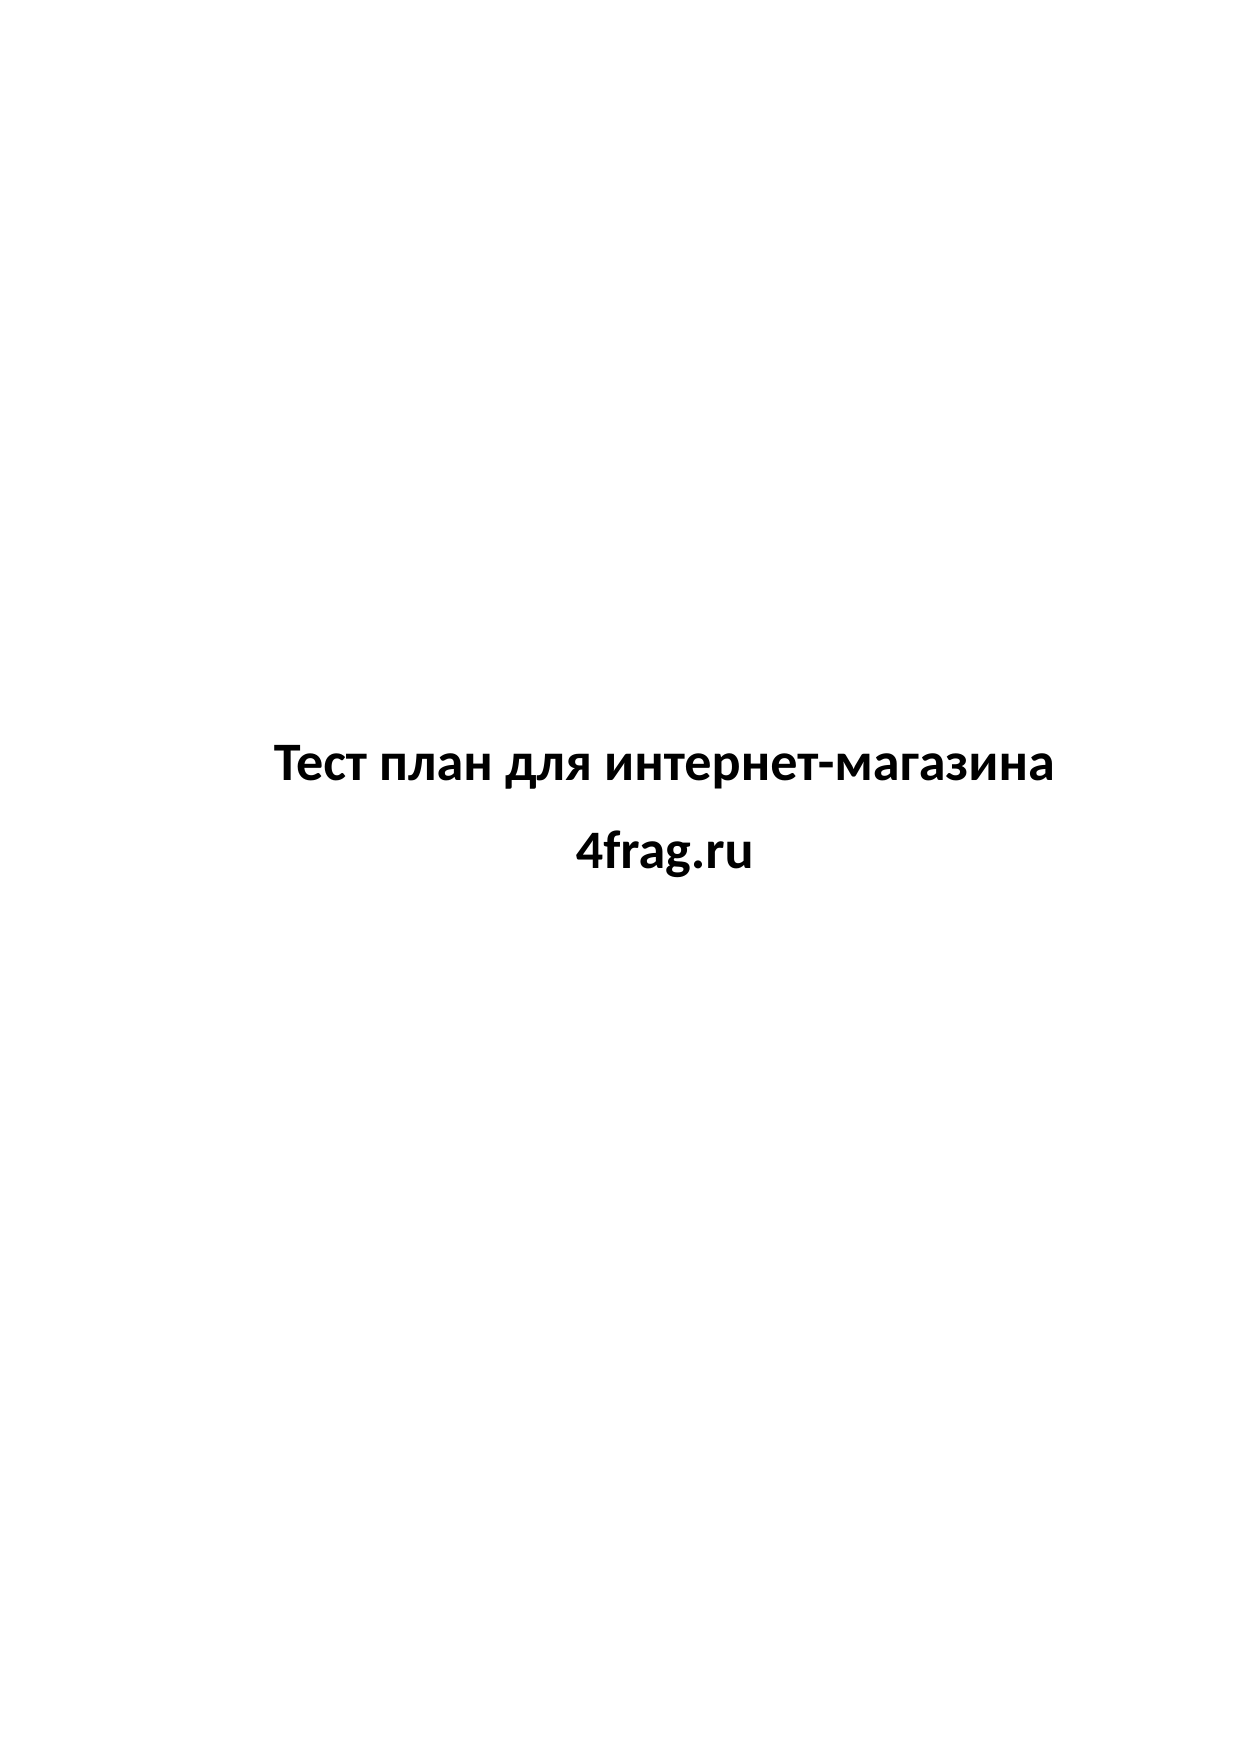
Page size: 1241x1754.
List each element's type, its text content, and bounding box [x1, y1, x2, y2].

text 4frag.ru [177, 816, 1152, 882]
text Тест план для интернет-магазина [177, 727, 1152, 794]
